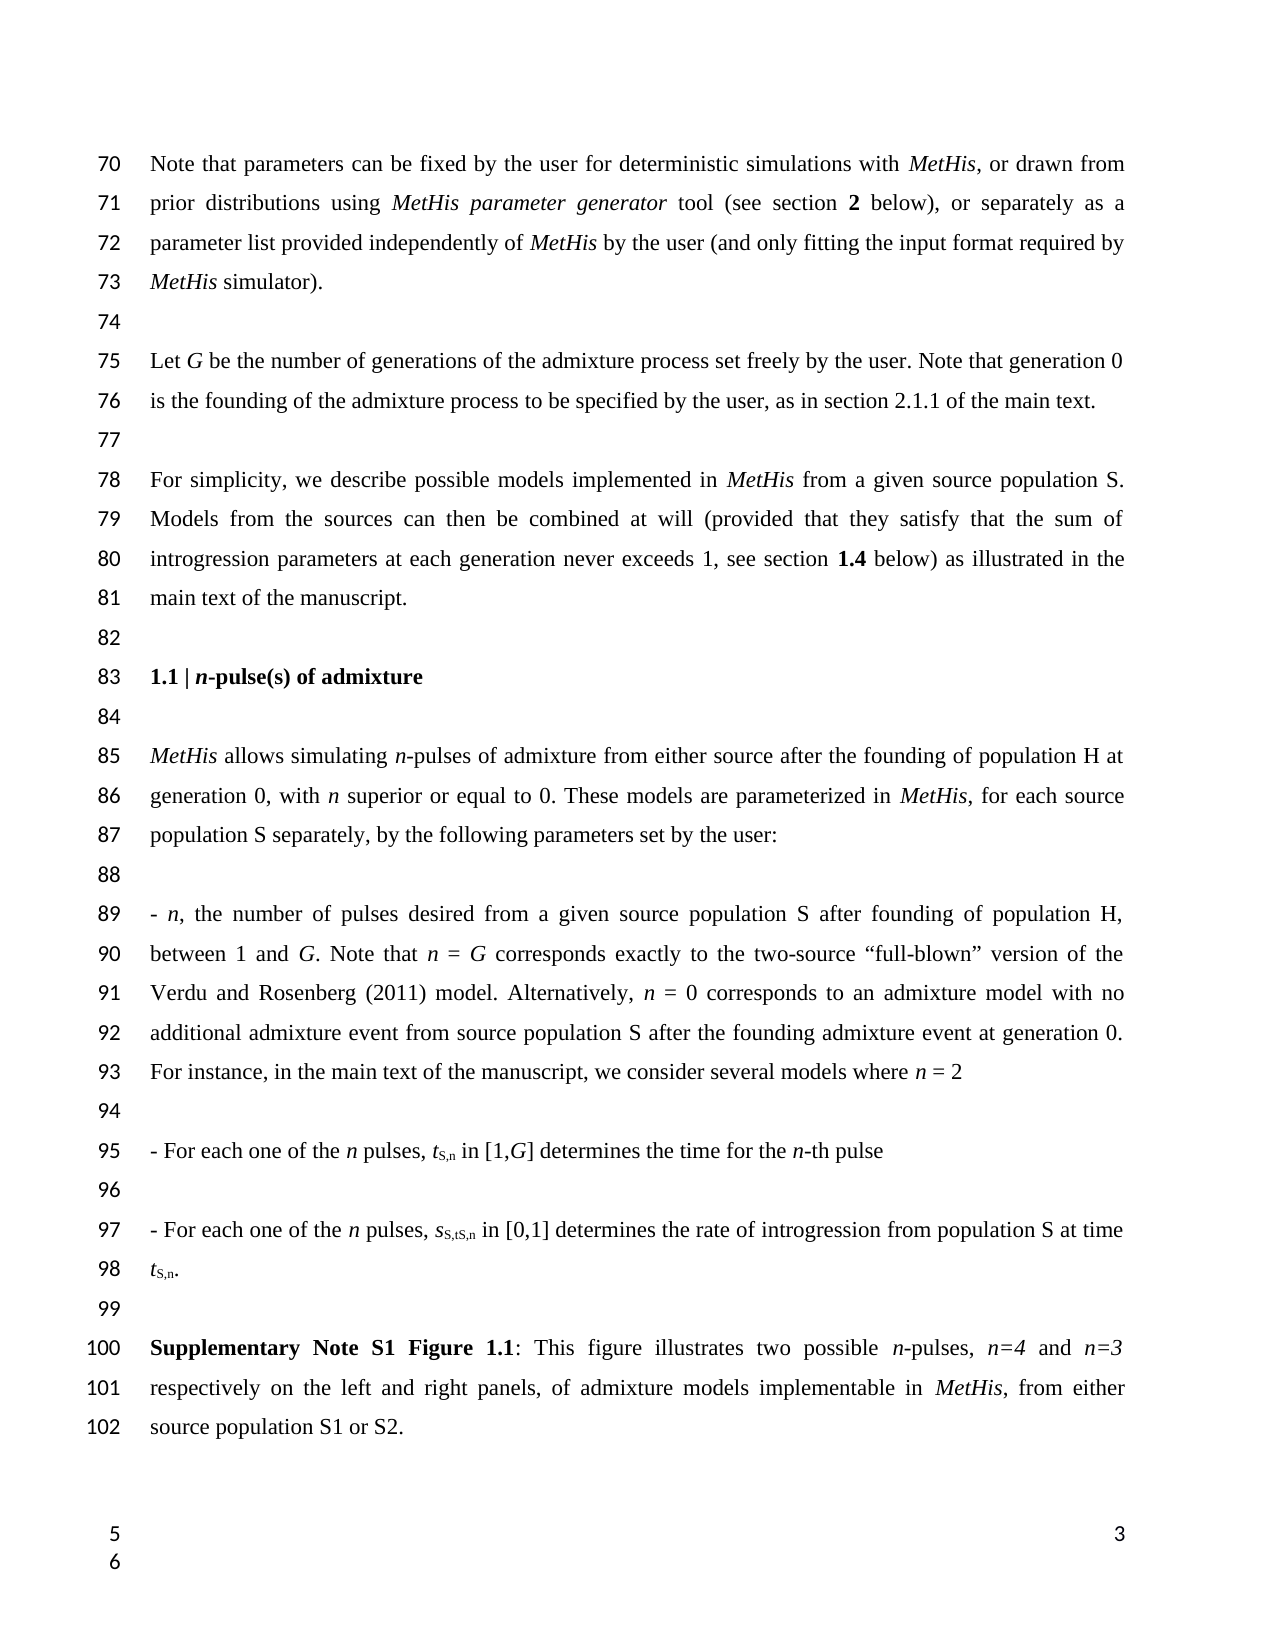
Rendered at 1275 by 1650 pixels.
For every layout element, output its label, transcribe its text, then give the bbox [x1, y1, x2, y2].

text 1.1 | n-pulse(s) of admixture [150, 663, 1125, 689]
text Note that parameters can be fixed by the user for deterministic simulations with MetHis, or drawn from prior distributions using MetHis parameter generator tool (see section 2 below), or separately as a parameter list provided independently of MetHis by the user (and only fitting the input format required by MetHis simulator). [150, 150, 1125, 295]
text - n, the number of pulses desired from a given source population S after founding of population H, between 1 and G. Note that n = G corresponds exactly to the two-source “full-blown” version of the Verdu and Rosenberg (2011) model. Alternatively, n = 0 corresponds to an admixture model with no additional admixture event from source population S after the founding admixture event at generation 0. For instance, in the main text of the manuscript, we consider several models where n = 2 [150, 900, 1125, 1084]
text MetHis allows simulating n-pulses of admixture from either source after the founding of population H at generation 0, with n superior or equal to 0. These models are parameterized in MetHis, for each source population S separately, by the following parameters set by the user: [150, 742, 1125, 847]
text Supplementary Note S1 Figure 1.1: This figure illustrates two possible n-pulses, n=4 and n=3 respectively on the left and right panels, of admixture models implementable in MetHis, from either source population S1 or S2. [150, 1334, 1125, 1440]
text Let G be the number of generations of the admixture process set freely by the user. Note that generation 0 is the founding of the admixture process to be specified by the user, as in section 2.1.1 of the main text. [150, 347, 1125, 413]
text - For each one of the n pulses, tS,n in [1,G] determines the time for the n-th pulse [150, 1137, 1125, 1163]
text For simplicity, we describe possible models implemented in MetHis from a given source population S. Models from the sources can then be combined at will (provided that they satisfy that the sum of introgression parameters at each generation never exceeds 1, see section 1.4 below) as illustrated in the main text of the manuscript. [150, 466, 1125, 611]
text - For each one of the n pulses, sS,tS,n in [0,1] determines the rate of introgression from population S at time tS,n. [150, 1216, 1125, 1282]
